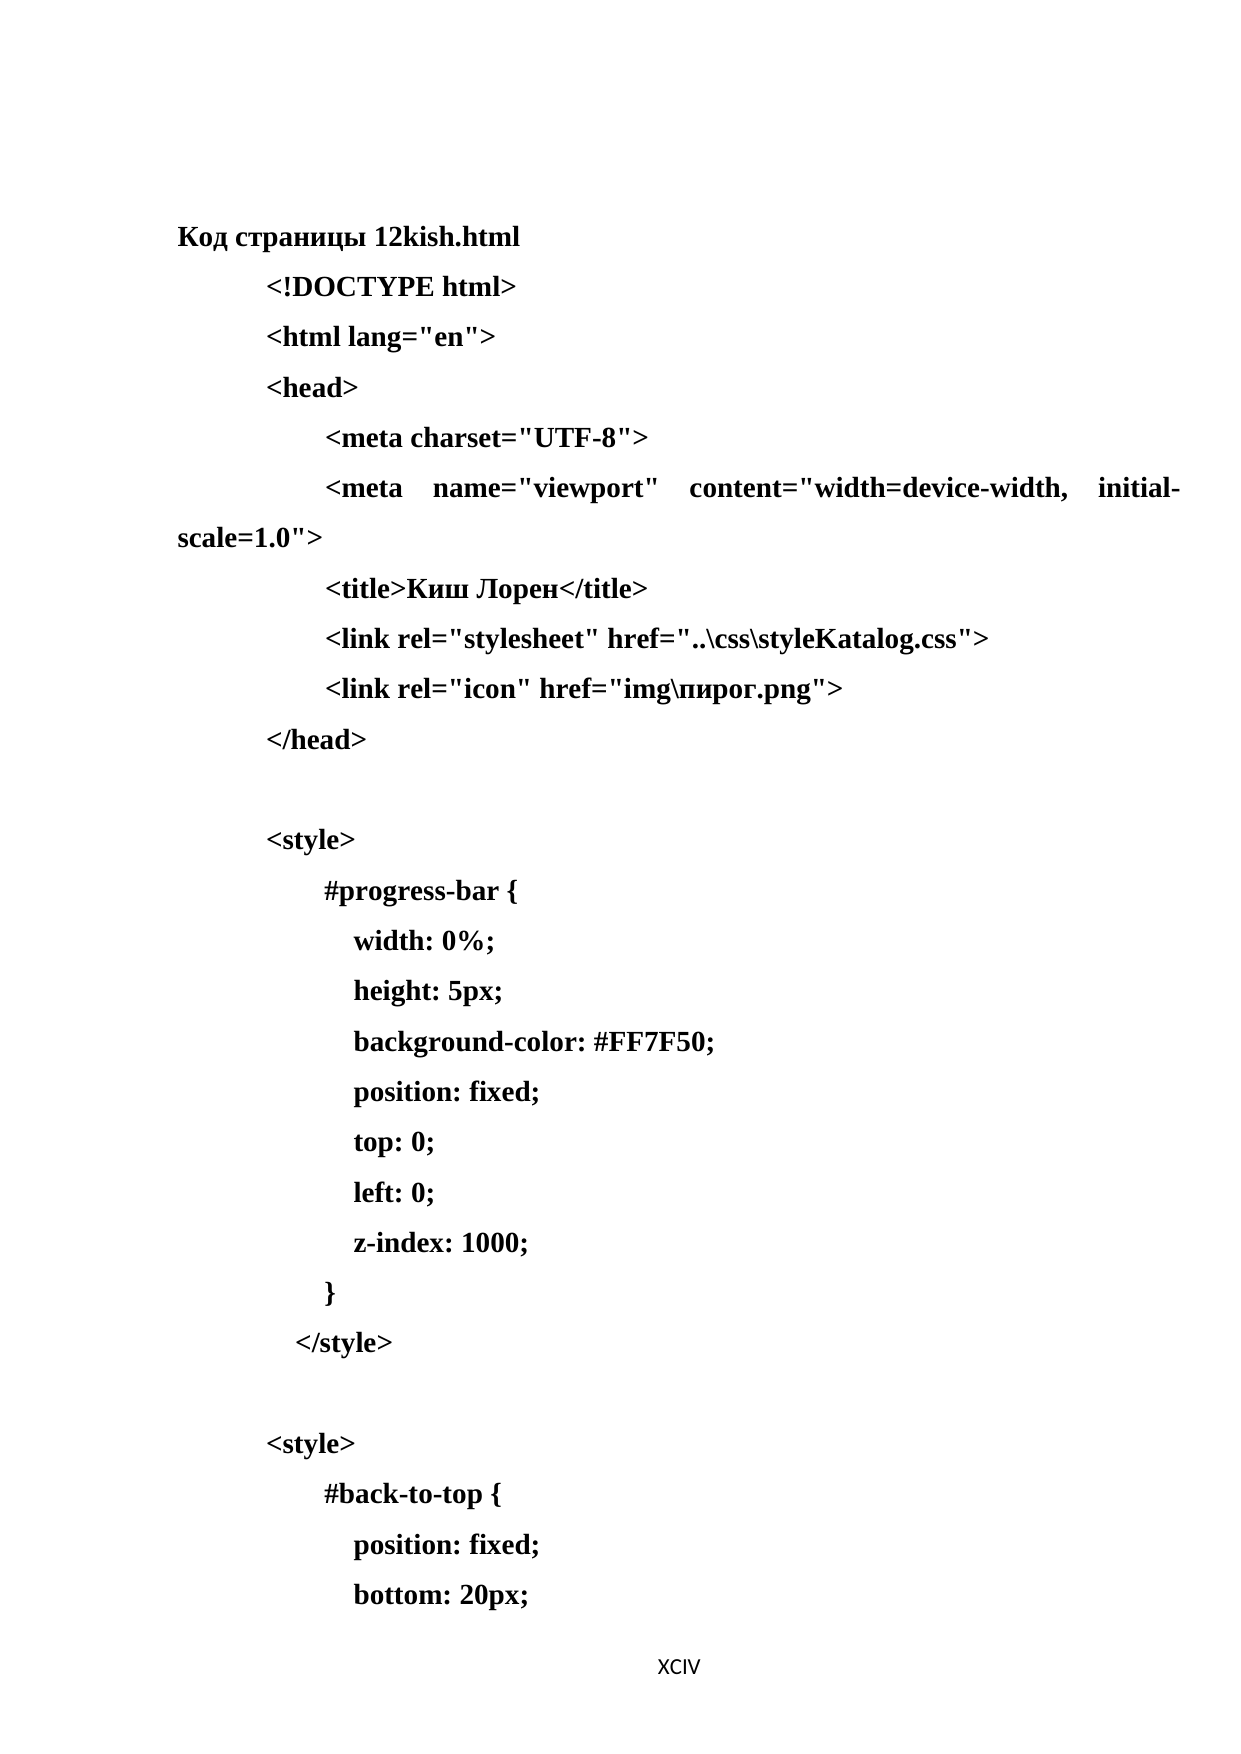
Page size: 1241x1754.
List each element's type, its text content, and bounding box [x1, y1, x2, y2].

text #progress-bar { [177, 873, 1181, 906]
text z-index: 1000; [177, 1225, 1181, 1258]
text width: 0%; [177, 923, 1181, 957]
text top: 0; [177, 1124, 1181, 1158]
text <style> [177, 822, 1181, 856]
text position: fixed; [177, 1074, 1181, 1108]
text <html lang="en"> [177, 319, 1181, 353]
text <link rel="icon" href="img\пирог.png"> [177, 672, 1181, 705]
text position: fixed; [177, 1527, 1181, 1560]
text <title>Киш Лорен</title> [177, 571, 1181, 604]
text #back-to-top { [177, 1477, 1181, 1510]
text <meta name="viewport" content="width=device-width, initial-scale=1.0"> [177, 470, 1181, 554]
text </style> [177, 1326, 1181, 1359]
text height: 5px; [177, 973, 1181, 1007]
text left: 0; [177, 1175, 1181, 1208]
text bottom: 20px; [177, 1577, 1181, 1611]
text <link rel="stylesheet" href="..\css\styleKatalog.css"> [177, 621, 1181, 655]
text } [177, 1275, 1181, 1309]
text Код страницы 12kish.html [177, 219, 1181, 252]
text <meta charset="UTF-8"> [177, 420, 1181, 453]
text </head> [177, 722, 1181, 755]
text <head> [177, 370, 1181, 403]
text background-color: #FF7F50; [177, 1024, 1181, 1057]
text <style> [177, 1426, 1181, 1460]
text <!DOCTYPE html> [177, 269, 1181, 303]
